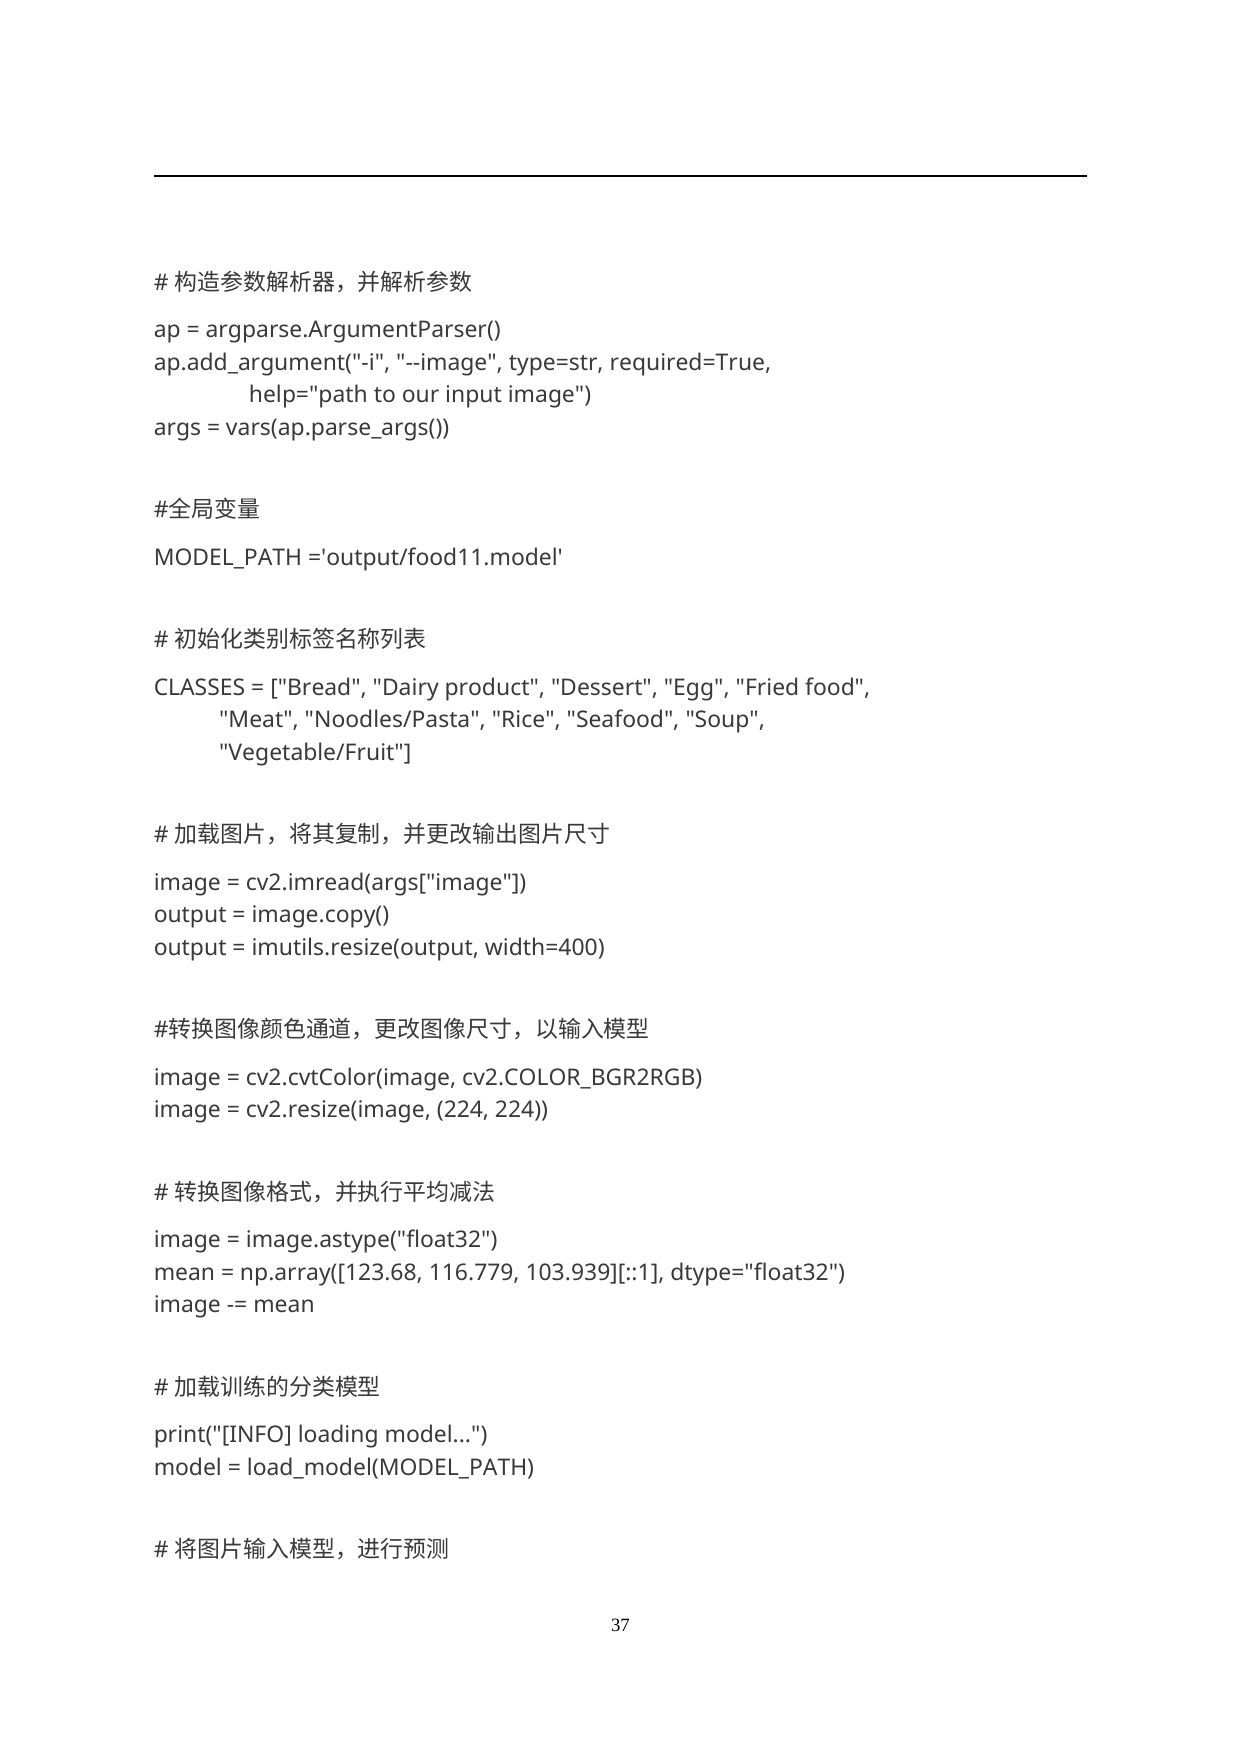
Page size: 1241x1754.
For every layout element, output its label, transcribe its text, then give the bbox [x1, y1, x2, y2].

text args = vars(ap.parse_args()) [153, 410, 1087, 443]
text "Meat", "Noodles/Pasta", "Rice", "Seafood", "Soup", [153, 703, 1087, 735]
text # 初始化类别标签名称列表 [153, 605, 1087, 670]
text # 构造参数解析器，并解析参数 [153, 248, 1087, 313]
text output = image.copy() [153, 898, 1087, 930]
text print("[INFO] loading model...") [153, 1418, 1087, 1450]
text # 将图片输入模型，进行预测 [153, 1515, 1087, 1580]
text # 加载训练的分类模型 [153, 1353, 1087, 1418]
text image = image.astype("float32") [153, 1223, 1087, 1255]
text # 加载图片，将其复制，并更改输出图片尺寸 [153, 800, 1087, 865]
text MODEL_PATH ='output/food11.model' [153, 540, 1087, 573]
text #全局变量 [153, 475, 1087, 540]
text CLASSES = ["Bread", "Dairy product", "Dessert", "Egg", "Fried food", [153, 670, 1087, 703]
text image = cv2.imread(args["image"]) [153, 865, 1087, 898]
text mean = np.array([123.68, 116.779, 103.939][::1], dtype="float32") [153, 1255, 1087, 1288]
text image = cv2.cvtColor(image, cv2.COLOR_BGR2RGB) [153, 1060, 1087, 1093]
text # 转换图像格式，并执行平均减法 [153, 1158, 1087, 1223]
text #转换图像颜色通道，更改图像尺寸，以输入模型 [153, 995, 1087, 1060]
text "Vegetable/Fruit"] [153, 735, 1087, 768]
text image -= mean [153, 1288, 1087, 1320]
text ap = argparse.ArgumentParser() [153, 313, 1087, 345]
text image = cv2.resize(image, (224, 224)) [153, 1093, 1087, 1125]
text output = imutils.resize(output, width=400) [153, 930, 1087, 963]
text model = load_model(MODEL_PATH) [153, 1450, 1087, 1483]
text ap.add_argument("-i", "--image", type=str, required=True, [153, 345, 1087, 378]
text help="path to our input image") [153, 378, 1087, 410]
